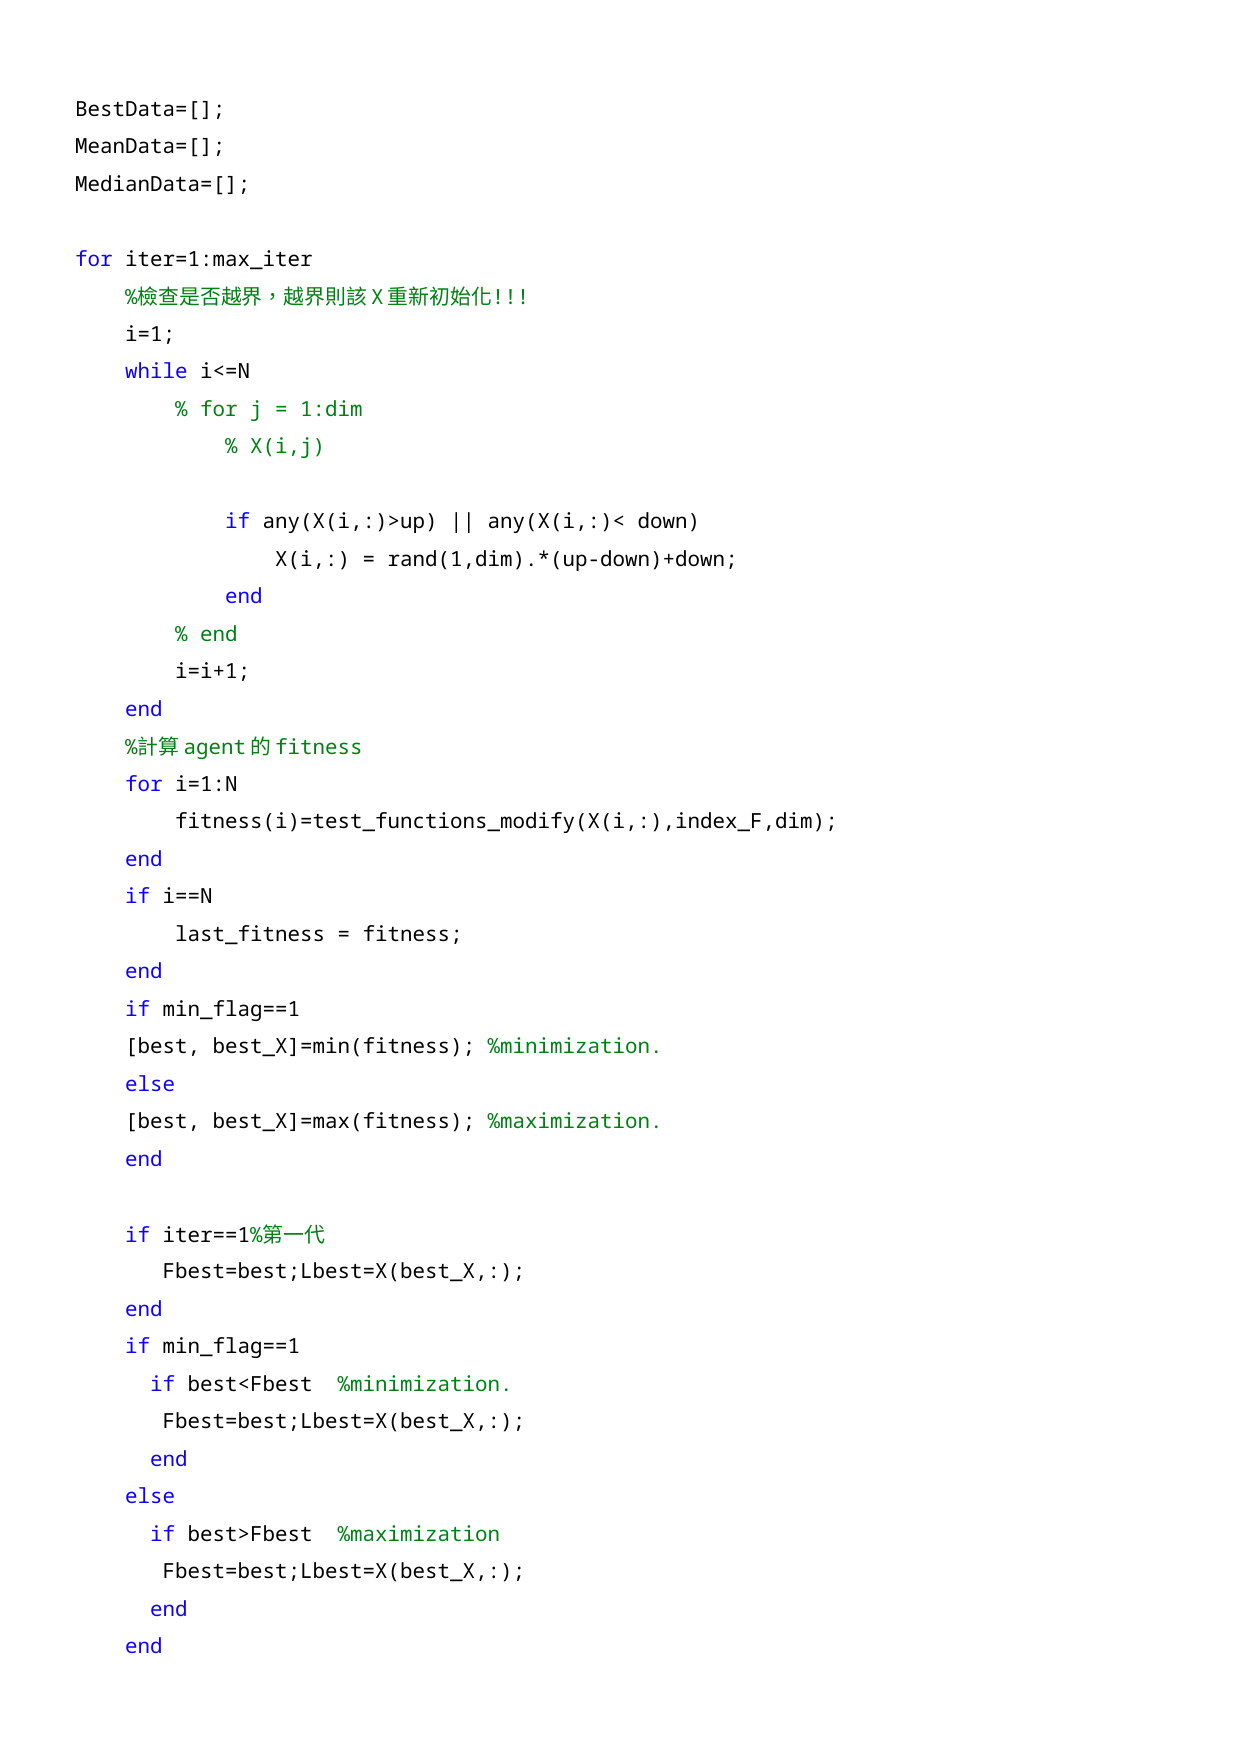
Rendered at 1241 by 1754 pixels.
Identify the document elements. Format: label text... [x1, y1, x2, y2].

text end [75, 577, 1165, 614]
text end [75, 839, 1165, 877]
text % end [75, 614, 1165, 652]
text end [75, 1627, 1165, 1664]
text i=1; [75, 314, 1165, 352]
text end [75, 1589, 1165, 1627]
text end [75, 1289, 1165, 1327]
text X(i,:) = rand(1,dim).*(up-down)+down; [75, 539, 1165, 577]
text % for j = 1:dim [75, 389, 1165, 427]
text if any(X(i,:)>up) || any(X(i,:)< down) [75, 502, 1165, 539]
text i=i+1; [75, 652, 1165, 689]
text Fbest=best;Lbest=X(best_X,:); [75, 1252, 1165, 1289]
text if min_flag==1 [75, 989, 1165, 1027]
text else [75, 1064, 1165, 1102]
text else [75, 1477, 1165, 1514]
text MeanData=[]; [75, 127, 1165, 164]
text end [75, 1139, 1165, 1177]
text if iter==1%第一代 [75, 1214, 1165, 1252]
text last_fitness = fitness; [75, 914, 1165, 952]
text for iter=1:max_iter [75, 239, 1165, 277]
text end [75, 952, 1165, 989]
text if best<Fbest %minimization. [75, 1364, 1165, 1402]
text fitness(i)=test_functions_modify(X(i,:),index_F,dim); [75, 802, 1165, 839]
text if best>Fbest %maximization [75, 1514, 1165, 1552]
text end [75, 1439, 1165, 1477]
text while i<=N [75, 352, 1165, 389]
text if i==N [75, 877, 1165, 914]
text MedianData=[]; [75, 164, 1165, 202]
text % X(i,j) [75, 427, 1165, 464]
text Fbest=best;Lbest=X(best_X,:); [75, 1552, 1165, 1589]
text %計算agent的fitness [75, 727, 1165, 764]
text [best, best_X]=min(fitness); %minimization. [75, 1027, 1165, 1064]
text BestData=[]; [75, 89, 1165, 127]
text for i=1:N [75, 764, 1165, 802]
text %檢查是否越界，越界則該X重新初始化!!! [75, 277, 1165, 314]
text if min_flag==1 [75, 1327, 1165, 1364]
text [best, best_X]=max(fitness); %maximization. [75, 1102, 1165, 1139]
text end [75, 689, 1165, 727]
text Fbest=best;Lbest=X(best_X,:); [75, 1402, 1165, 1439]
